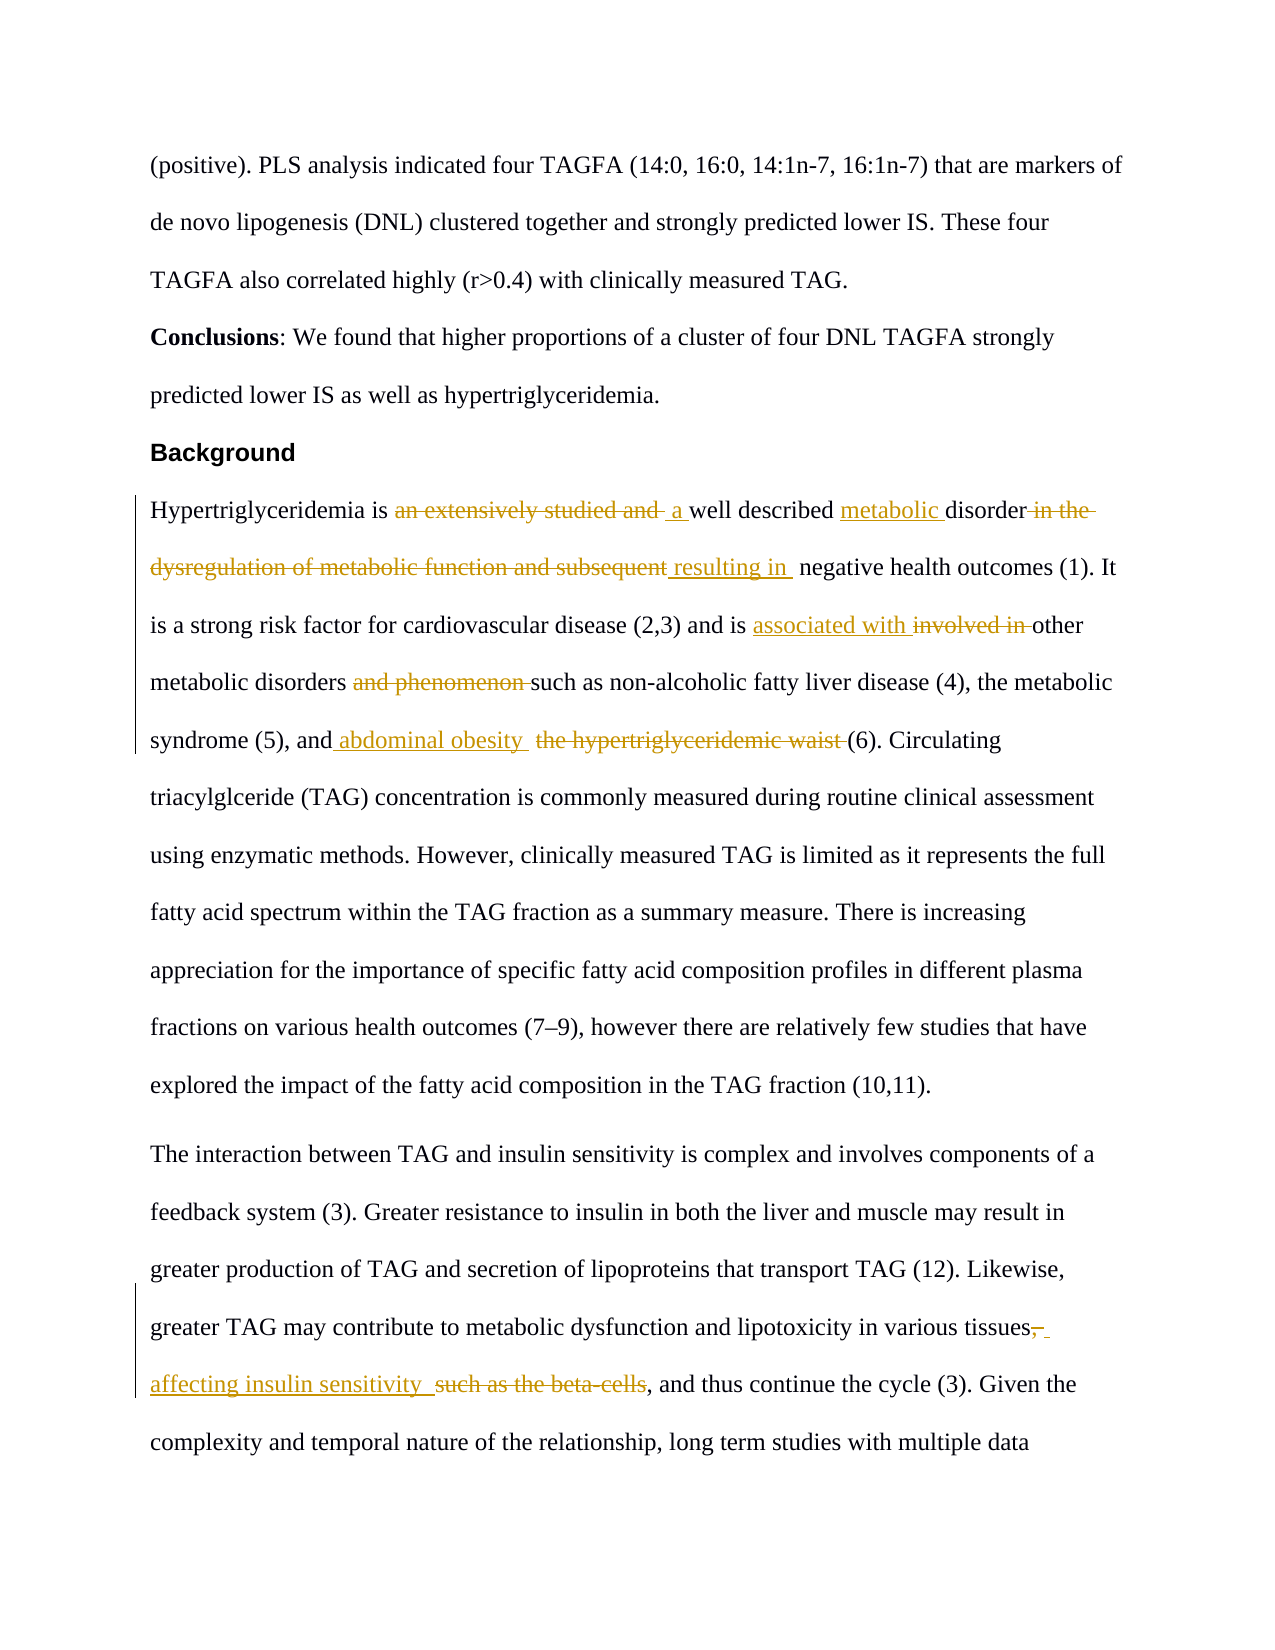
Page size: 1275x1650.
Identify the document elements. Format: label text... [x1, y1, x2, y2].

subtitle Background [150, 437, 1125, 466]
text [150, 1139, 1125, 1456]
text Hypertriglyceridemia is well described disorder negative health outcomes (1). It is a strong risk factor for cardiovascular disease (2,3) and is other metabolic disorders such as non-alcoholic fatty liver disease (4), the metabolic syndrome (5), and (6). Circulating triacylglceride (TAG) concentration is commonly measured during routine clinical assessment using enzymatic methods. However, clinically measured TAG is limited as it represents the full fatty acid spectrum within the TAG fraction as a summary measure. There is increasing appreciation for the importance of specific fatty acid composition profiles in different plasma fractions on various health outcomes (7–9), however there are relatively few studies that have explored the impact of the fatty acid composition in the TAG fraction (10,11). [150, 495, 1125, 1099]
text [150, 150, 1125, 294]
text Conclusions: We found that higher proportions of a cluster of four DNL TAGFA strongly predicted lower IS as well as hypertriglyceridemia. [150, 322, 1125, 409]
